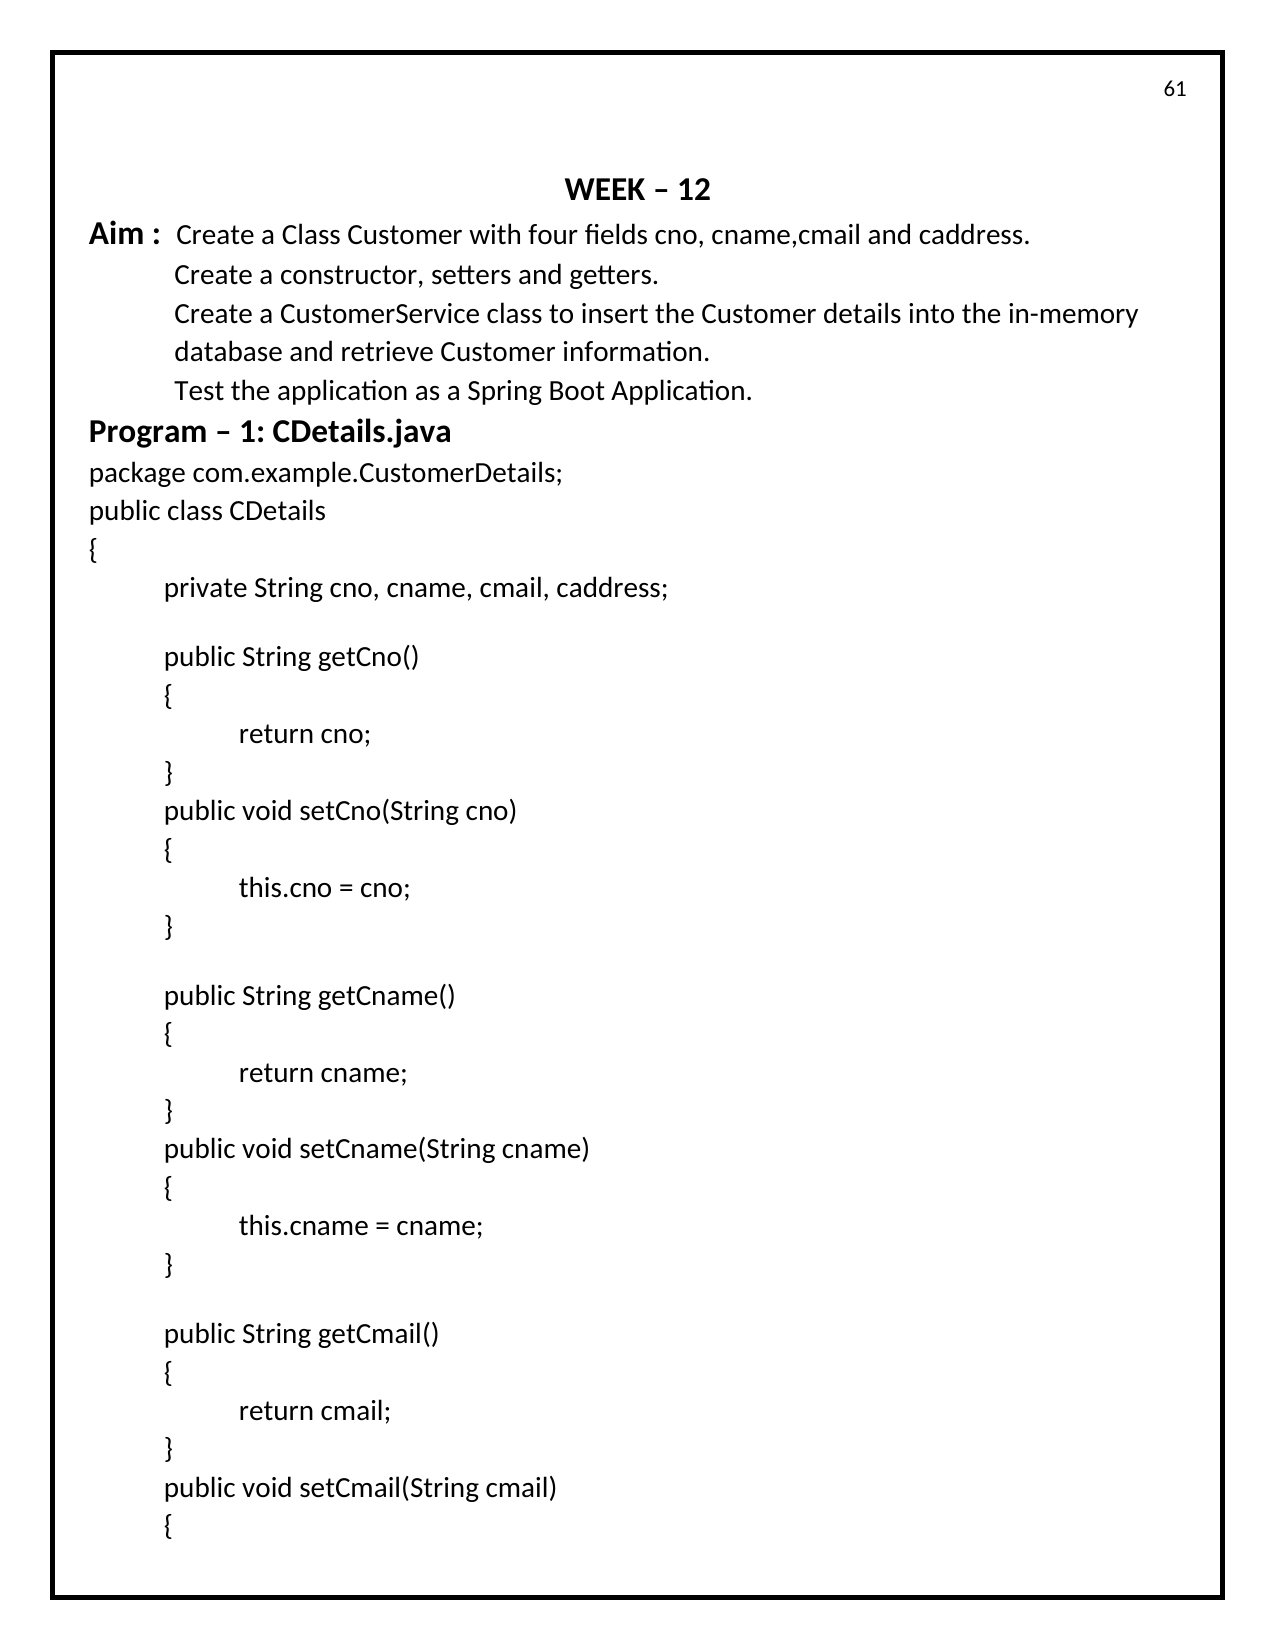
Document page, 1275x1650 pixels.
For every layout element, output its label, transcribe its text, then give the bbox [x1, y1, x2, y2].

list { [89, 1507, 1186, 1543]
list { [89, 677, 1186, 713]
list } [89, 1092, 1186, 1128]
list Test the application as a Spring Boot Application. [89, 372, 1186, 407]
list return cname; [89, 1054, 1186, 1089]
list { [89, 531, 1186, 566]
list public String getCno() [89, 638, 1186, 674]
list { [89, 1354, 1186, 1389]
list this.cname = cname; [89, 1207, 1186, 1243]
list } [89, 908, 1186, 943]
list } [89, 754, 1186, 789]
list WEEK – 12 [89, 168, 1186, 209]
list public void setCmail(String cmail) [89, 1469, 1186, 1504]
list } [89, 1246, 1186, 1282]
list } [89, 1431, 1186, 1466]
list package com.example.CustomerDetails; [89, 454, 1186, 489]
list public class CDetails [89, 492, 1186, 528]
list Aim : Create a Class Customer with four fields cno, cname,cmail and caddress. [89, 212, 1186, 253]
list Program – 1: CDetails.java [89, 410, 1186, 451]
list Create a CustomerService class to insert the Customer details into the in-memory [89, 295, 1186, 330]
list public void setCno(String cno) [89, 792, 1186, 828]
list { [89, 1015, 1186, 1051]
list { [89, 1169, 1186, 1205]
list Create a constructor, setters and getters. [89, 256, 1186, 292]
list public String getCmail() [89, 1315, 1186, 1351]
list return cmail; [89, 1392, 1186, 1428]
list public void setCname(String cname) [89, 1131, 1186, 1166]
list database and retrieve Customer information. [89, 333, 1186, 369]
list { [89, 831, 1186, 866]
list private String cno, cname, cmail, caddress; [89, 569, 1186, 605]
list public String getCname() [89, 977, 1186, 1012]
list this.cno = cno; [89, 869, 1186, 905]
list return cno; [89, 715, 1186, 751]
